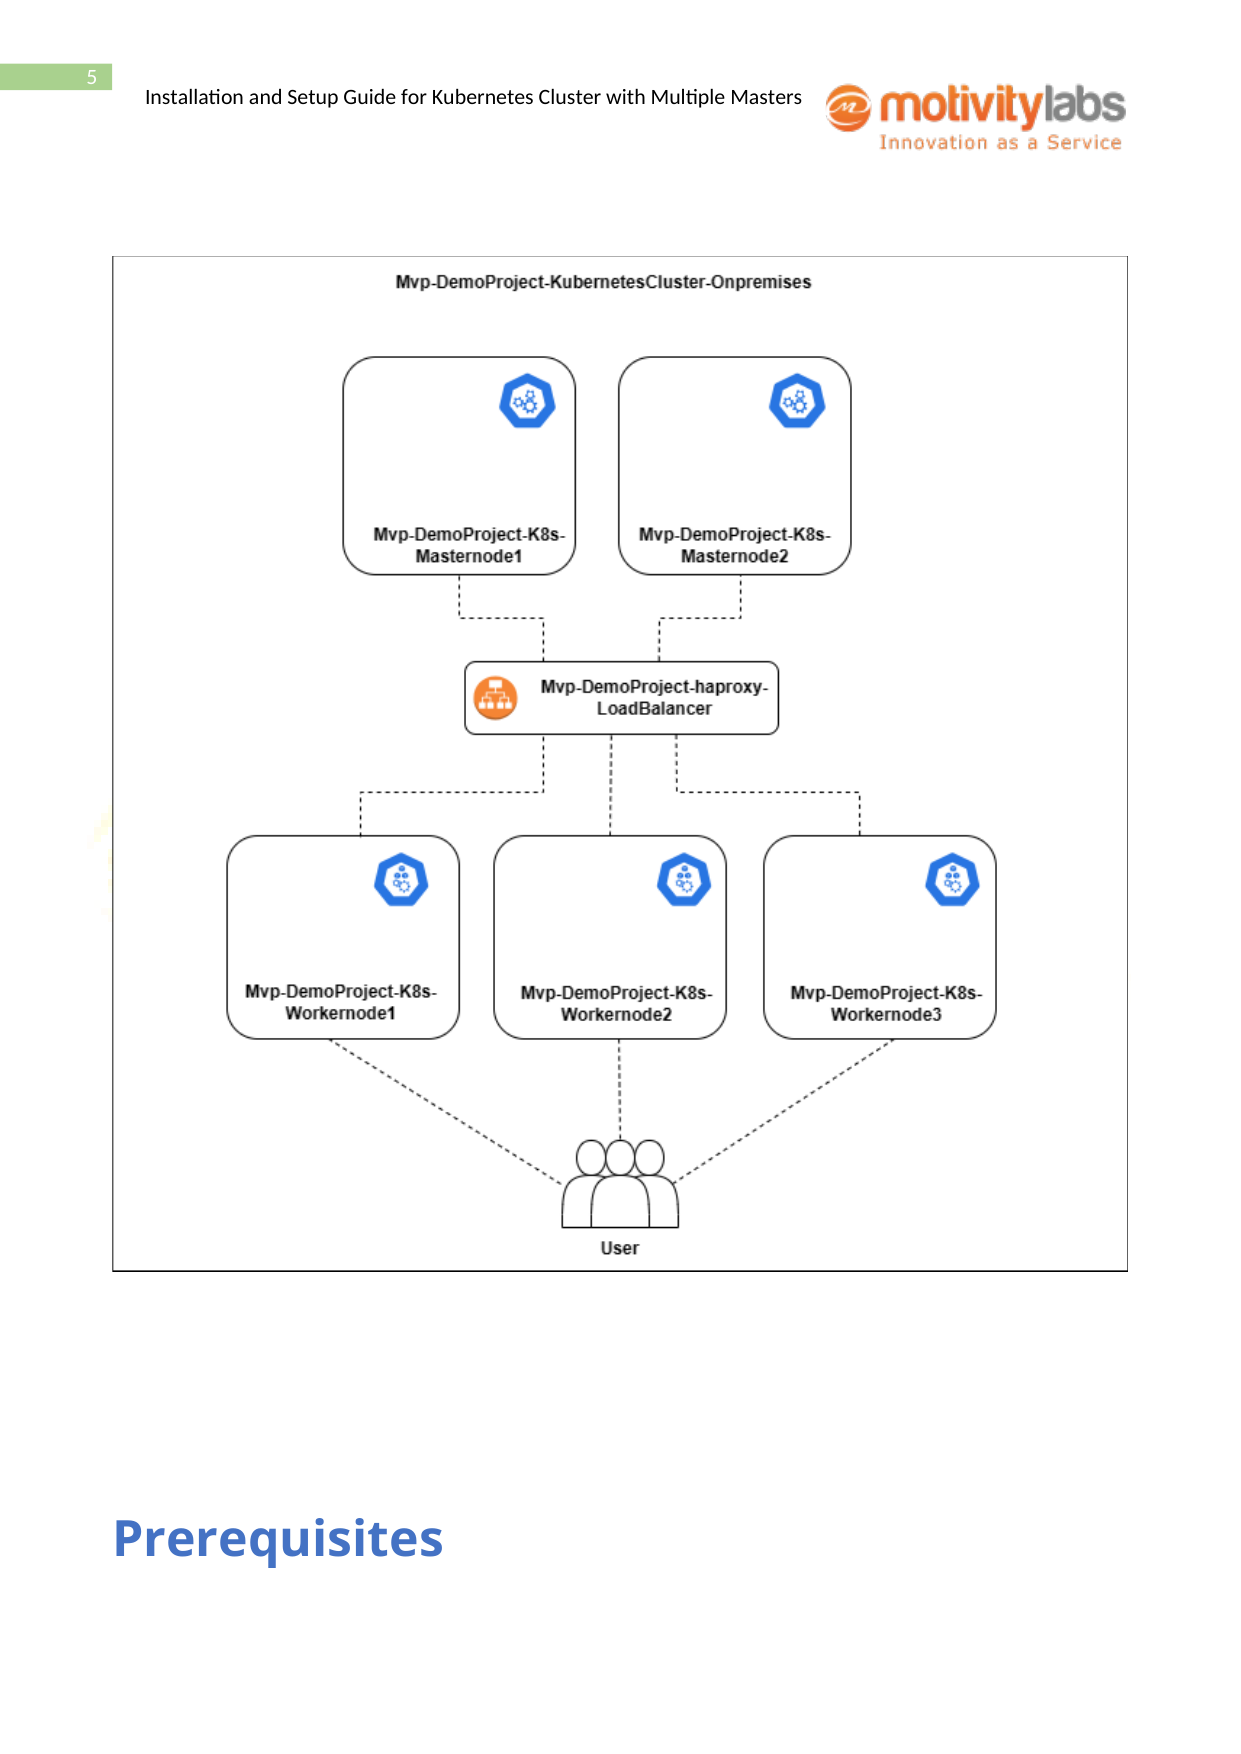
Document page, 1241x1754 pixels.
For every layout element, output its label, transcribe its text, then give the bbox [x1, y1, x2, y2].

text Prerequisites [112, 1503, 1128, 1571]
picture [825, 73, 1129, 154]
picture [112, 256, 1128, 1272]
